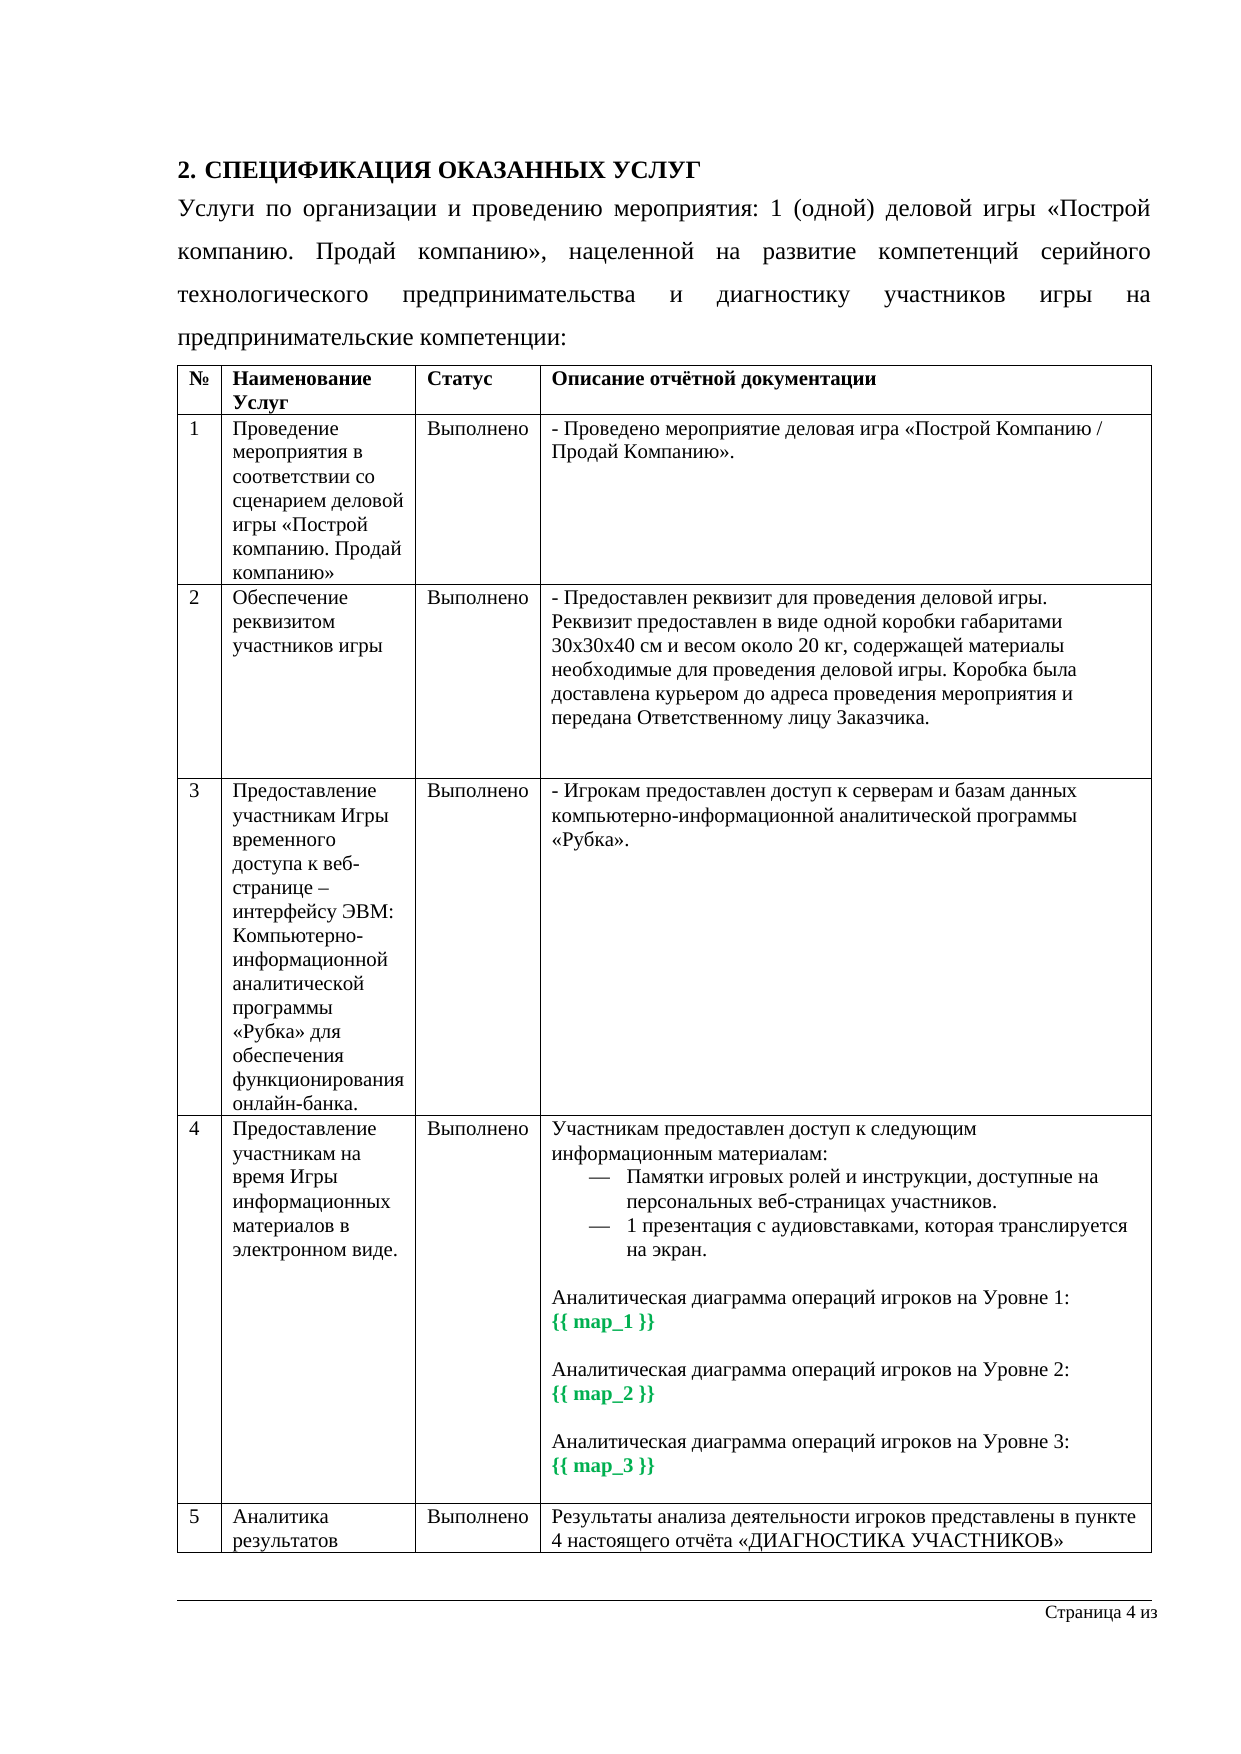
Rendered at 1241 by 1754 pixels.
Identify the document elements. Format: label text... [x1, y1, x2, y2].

table_header Описание отчётной документации [541, 366, 1151, 414]
table_header Статус [416, 366, 540, 414]
table_cell Участникам предоставлен доступ к следующим информационным материалам: Памятки игровых ролей и инструкции, доступные на персональных веб-страницах участников. 1 презентация с аудиовставками, которая транслируется на экран. Аналитическая диаграмма операций игроков на Уровне 1: {{ map_1 }} Аналитическая диаграмма операций игроков на Уровне 2: {{ map_2 }} Аналитическая диаграмма операций игроков на Уровне 3: {{ map_3 }} [541, 1116, 1151, 1503]
table_cell Предоставление участникам на время Игры информационных материалов в электронном виде. [222, 1116, 415, 1503]
table_cell - Предоставлен реквизит для проведения деловой игры. Реквизит предоставлен в виде одной коробки габаритами 30х30х40 см и весом около 20 кг, содержащей материалы необходимые для проведения деловой игры. Коробка была доставлена курьером до адреса проведения мероприятия и передана Ответственному лицу Заказчика. [541, 585, 1151, 777]
subtitle 2. СПЕЦИФИКАЦИЯ ОКАЗАННЫХ УСЛУГ [177, 156, 1152, 184]
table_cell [541, 1504, 1151, 1552]
table_cell Выполнено [416, 415, 540, 584]
table_cell 4 [178, 1116, 221, 1503]
table_cell - Проведено мероприятие деловая игра «Построй Компанию / Продай Компанию». [541, 415, 1151, 584]
table_header № [178, 366, 221, 414]
table_cell Выполнено [416, 1116, 540, 1503]
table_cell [222, 1504, 415, 1552]
table_cell Обеспечение реквизитом участников игры [222, 585, 415, 777]
table_cell 5 [178, 1504, 221, 1552]
table_cell Выполнено [416, 779, 540, 1115]
table_cell 1 [178, 415, 221, 584]
table_cell - Игрокам предоставлен доступ к серверам и базам данных компьютерно-информационной аналитической программы «Рубка». [541, 779, 1151, 1115]
table_cell Выполнено [416, 1504, 540, 1552]
table_cell Выполнено [416, 585, 540, 777]
table_header Наименование Услуг [222, 366, 415, 414]
table_cell 3 [178, 779, 221, 1115]
table_cell Проведение мероприятия в соответствии со сценарием деловой игры «Построй компанию. Продай компанию» [222, 415, 415, 584]
table_cell 2 [178, 585, 221, 777]
table_cell Предоставление участникам Игры временного доступа к веб-странице – интерфейсу ЭВМ: Компьютерно-информационной аналитической программы «Рубка» для обеспечения функционирования онлайн-банка. [222, 779, 415, 1115]
text Услуги по организации и проведению мероприятия: 1 (одной) деловой игры «Построй компанию. Продай компанию», нацеленной на развитие компетенций серийного технологического предпринимательства и диагностику участников игры на предпринимательские компетенции: [177, 193, 1152, 351]
